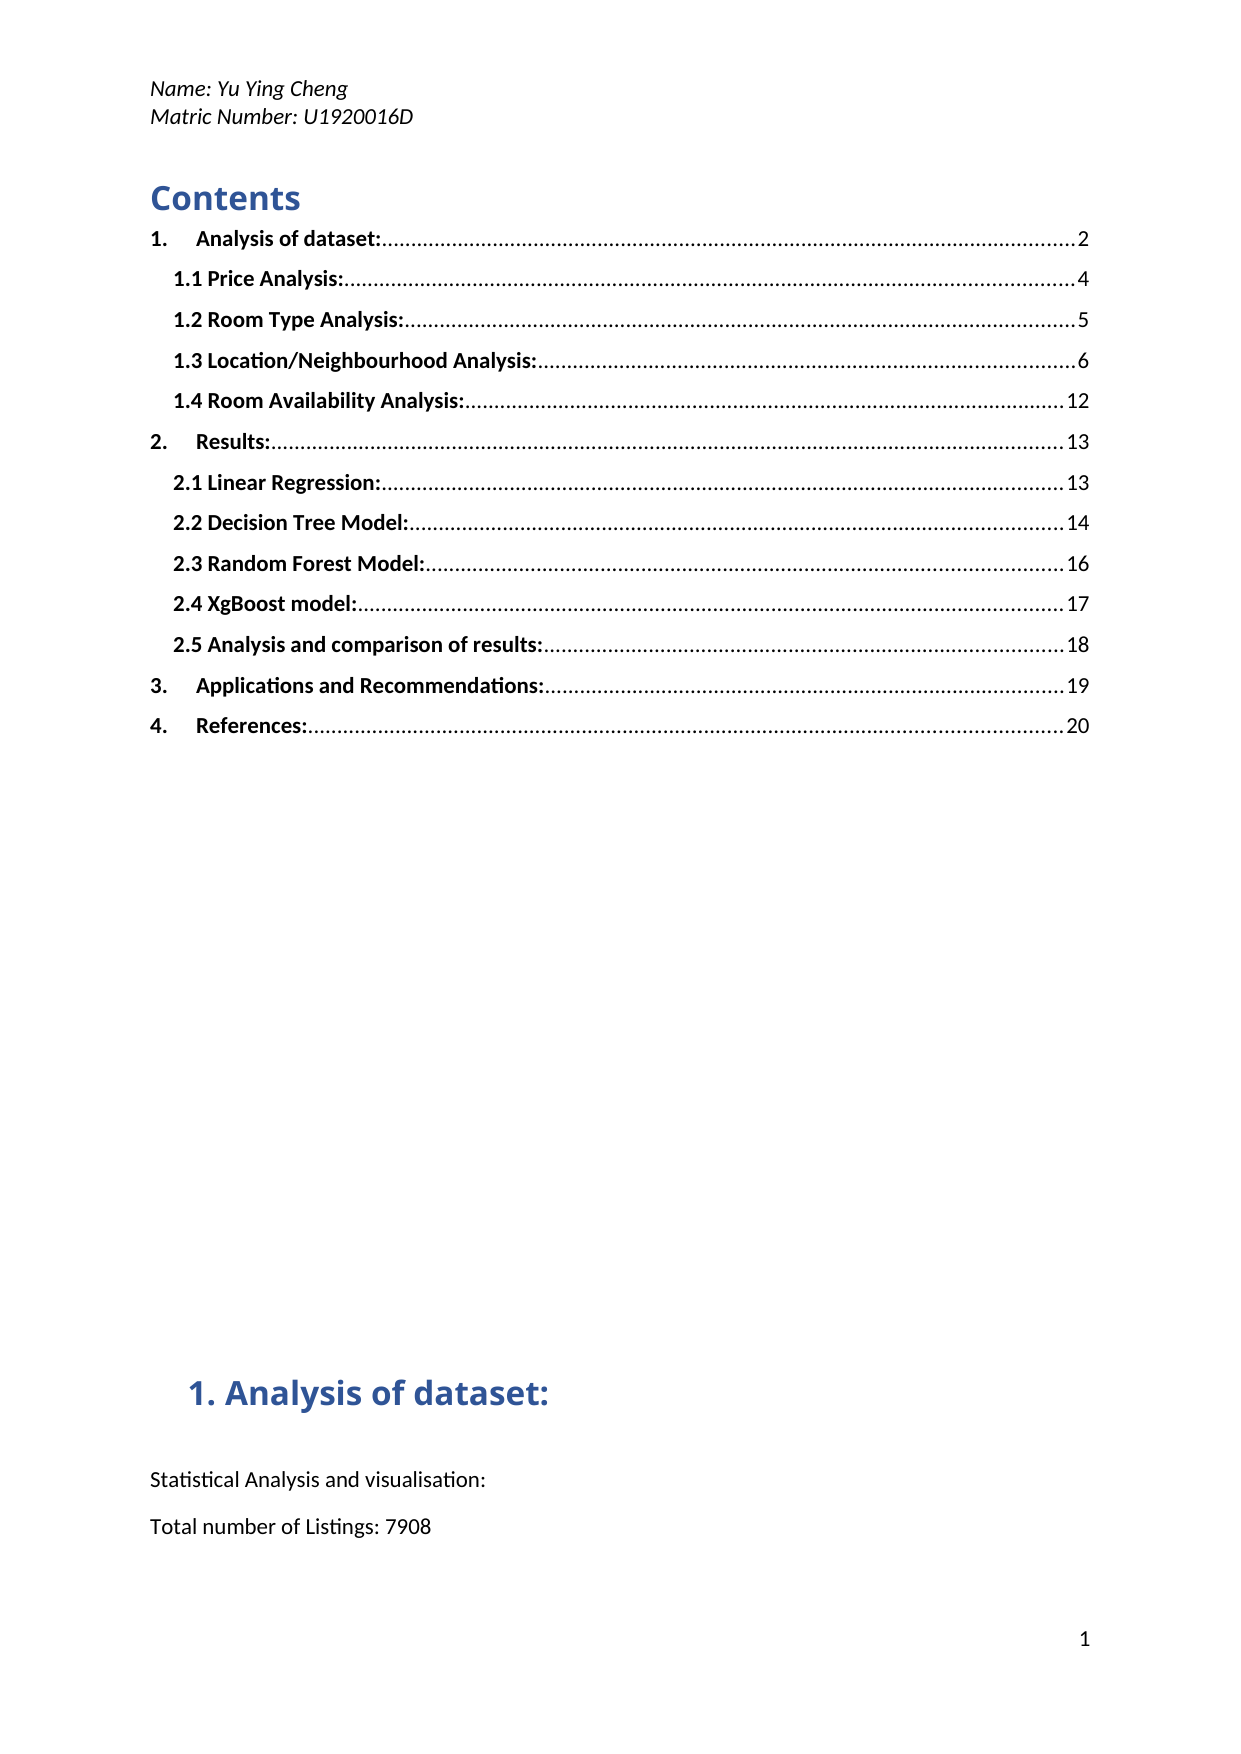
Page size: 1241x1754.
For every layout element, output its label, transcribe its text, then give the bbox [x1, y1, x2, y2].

text Statistical Analysis and visualisation: [150, 1466, 1090, 1494]
text Total number of Listings: 7908 [150, 1512, 1090, 1541]
subtitle Analysis of dataset: [187, 1370, 1090, 1415]
